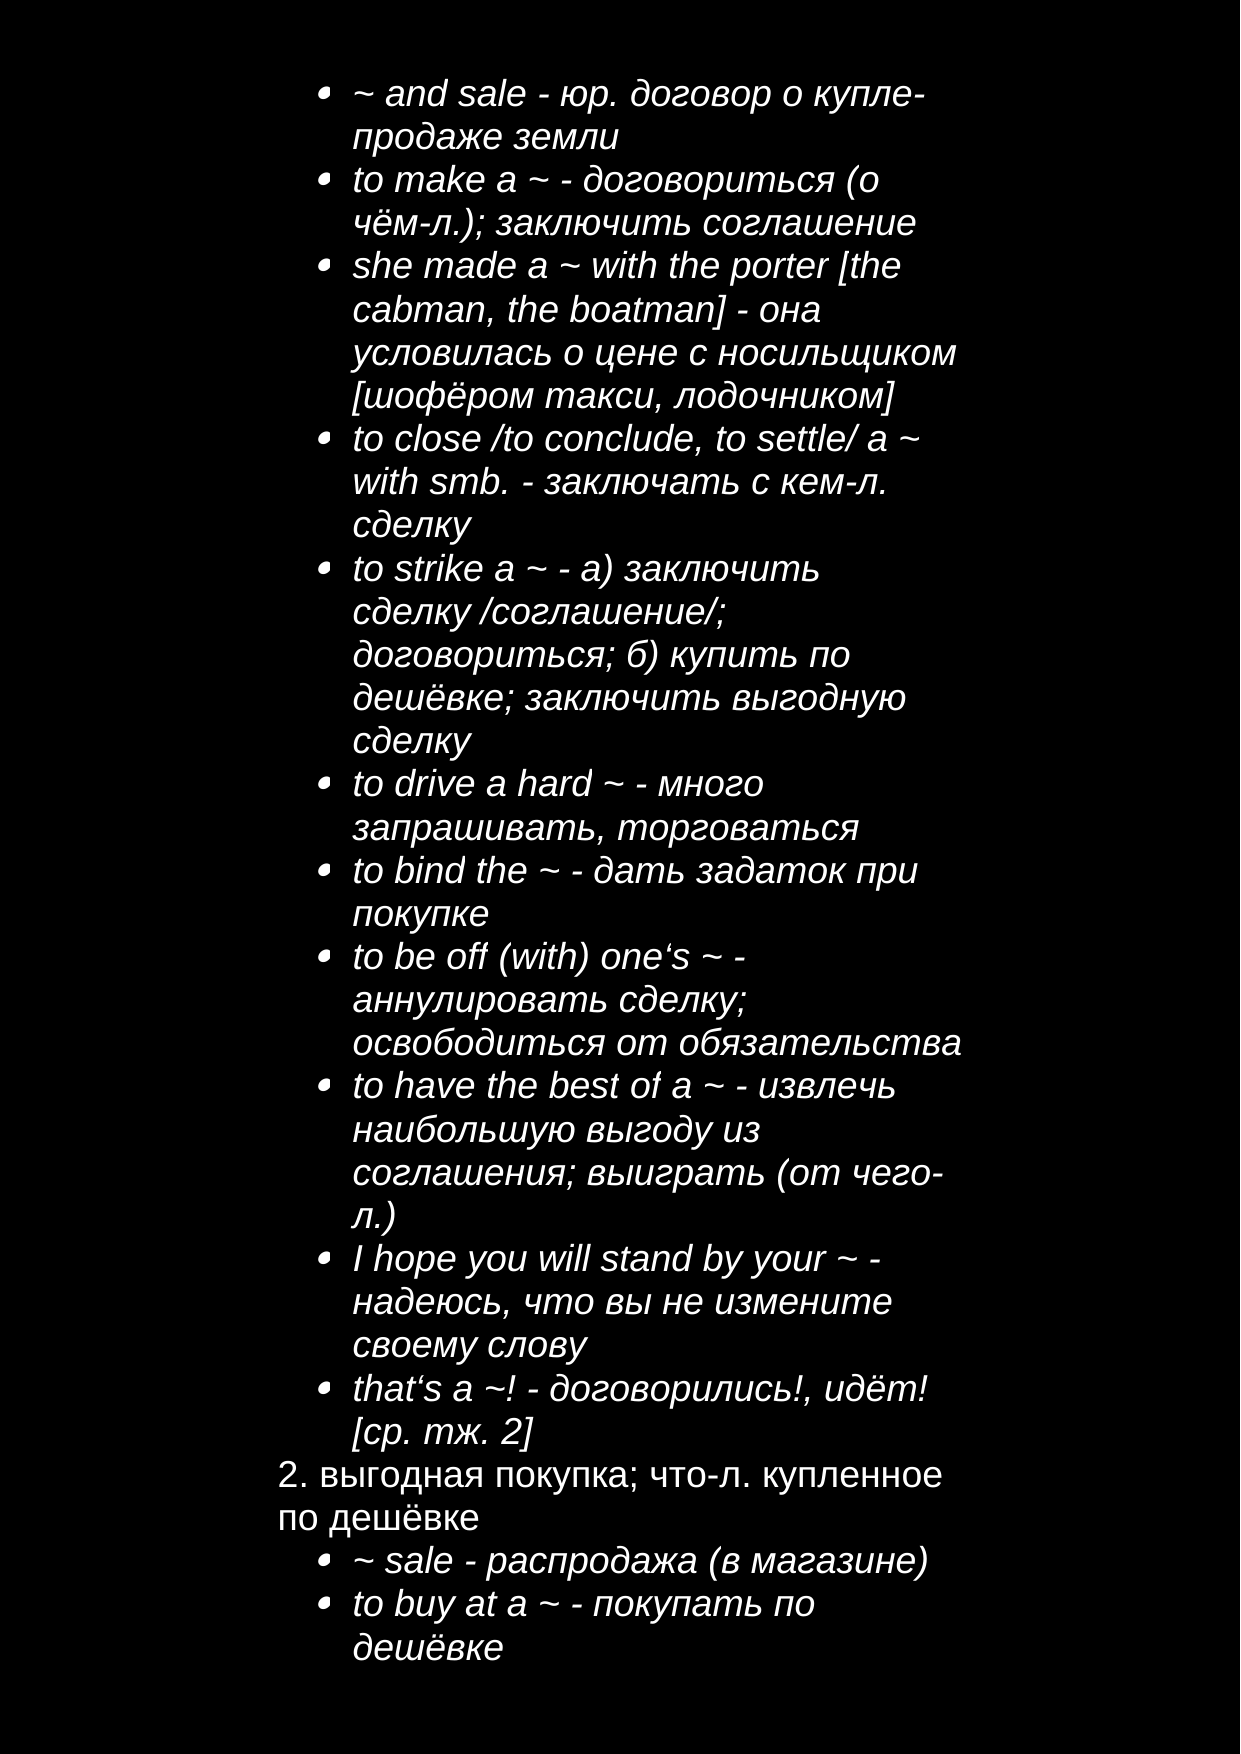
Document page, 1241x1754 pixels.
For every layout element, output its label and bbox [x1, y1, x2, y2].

table_header [270, 62, 976, 1677]
